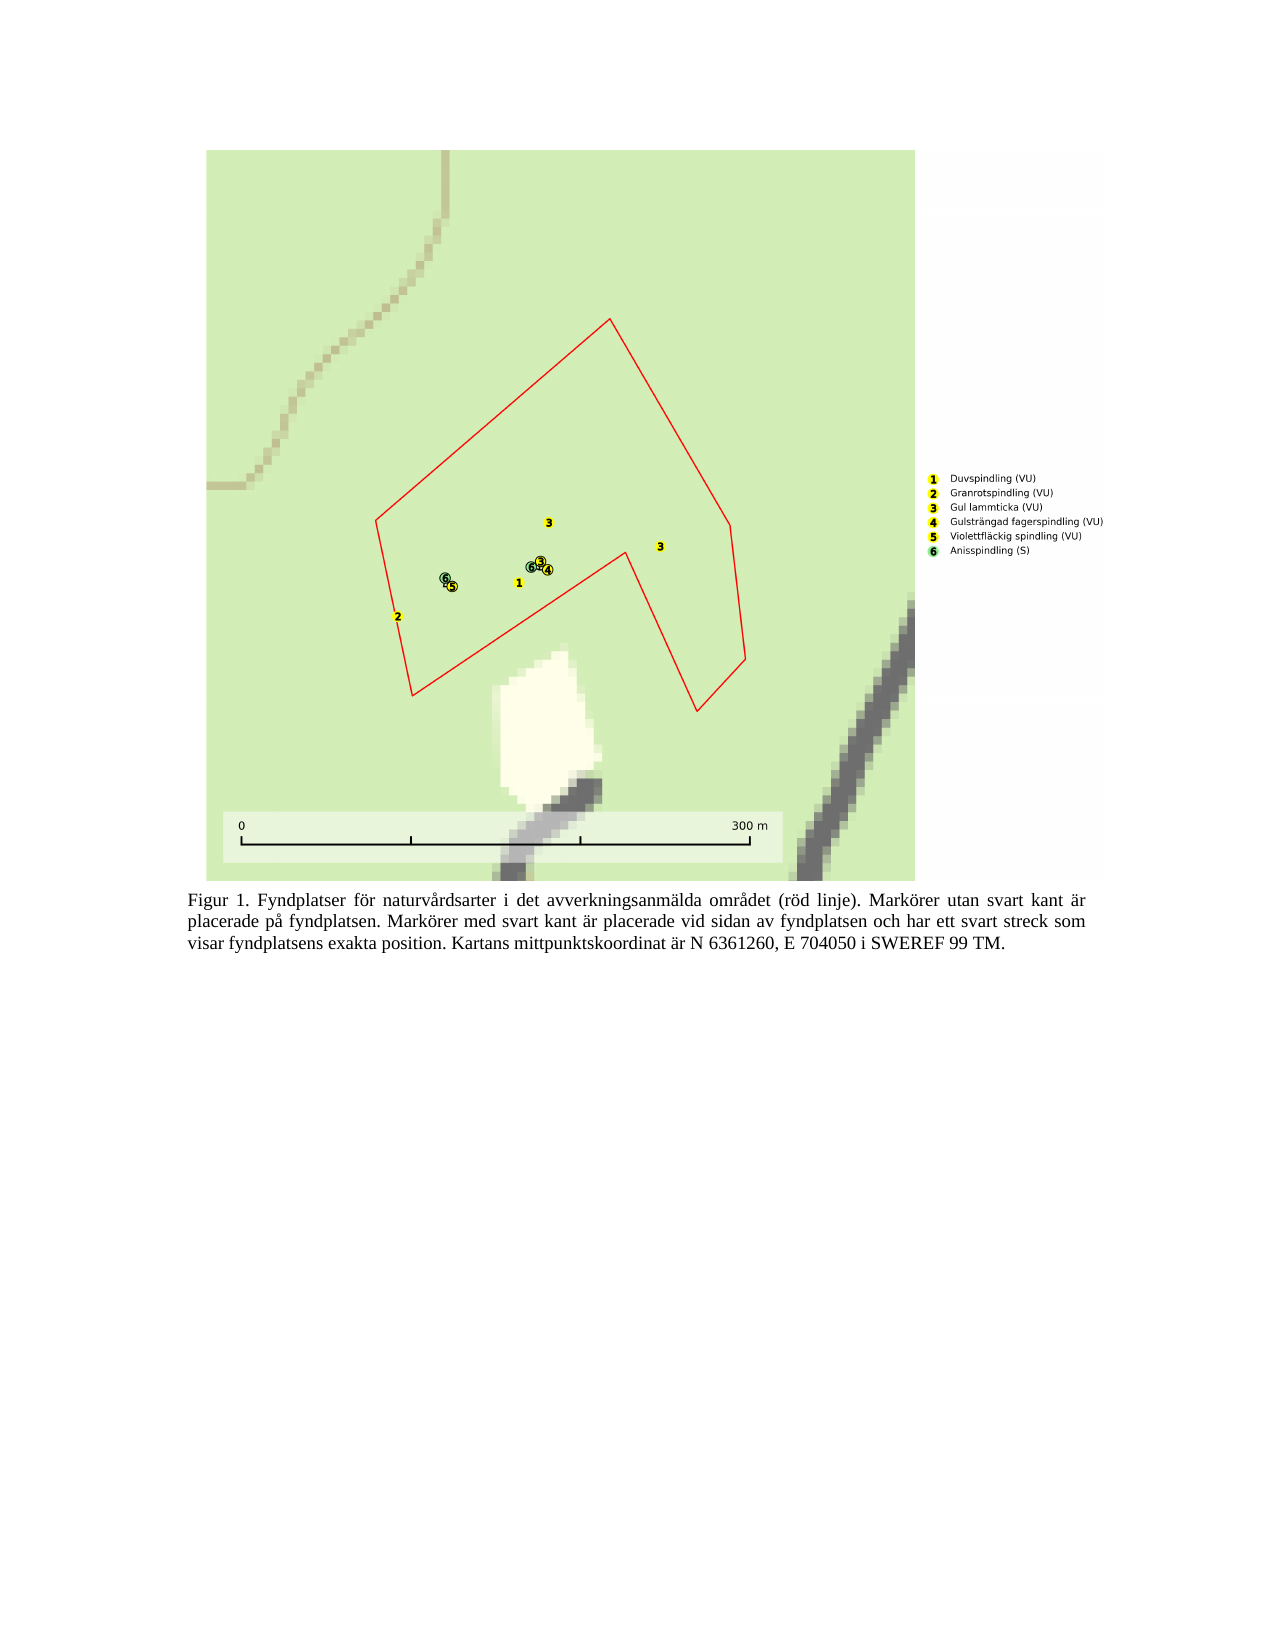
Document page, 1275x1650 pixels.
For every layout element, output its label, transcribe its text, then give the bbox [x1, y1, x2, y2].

picture [206, 150, 1107, 881]
text Figur 1. Fyndplatser för naturvårdsarter i det avverkningsanmälda området (röd linje). Markörer utan svart kant är placerade på fyndplatsen. Markörer med svart kant är placerade vid sidan av fyndplatsen och har ett svart streck som visar fyndplatsens exakta position. Kartans mittpunktskoordinat är N 6361260, E 704050 i SWEREF 99 TM. [187, 889, 1087, 953]
